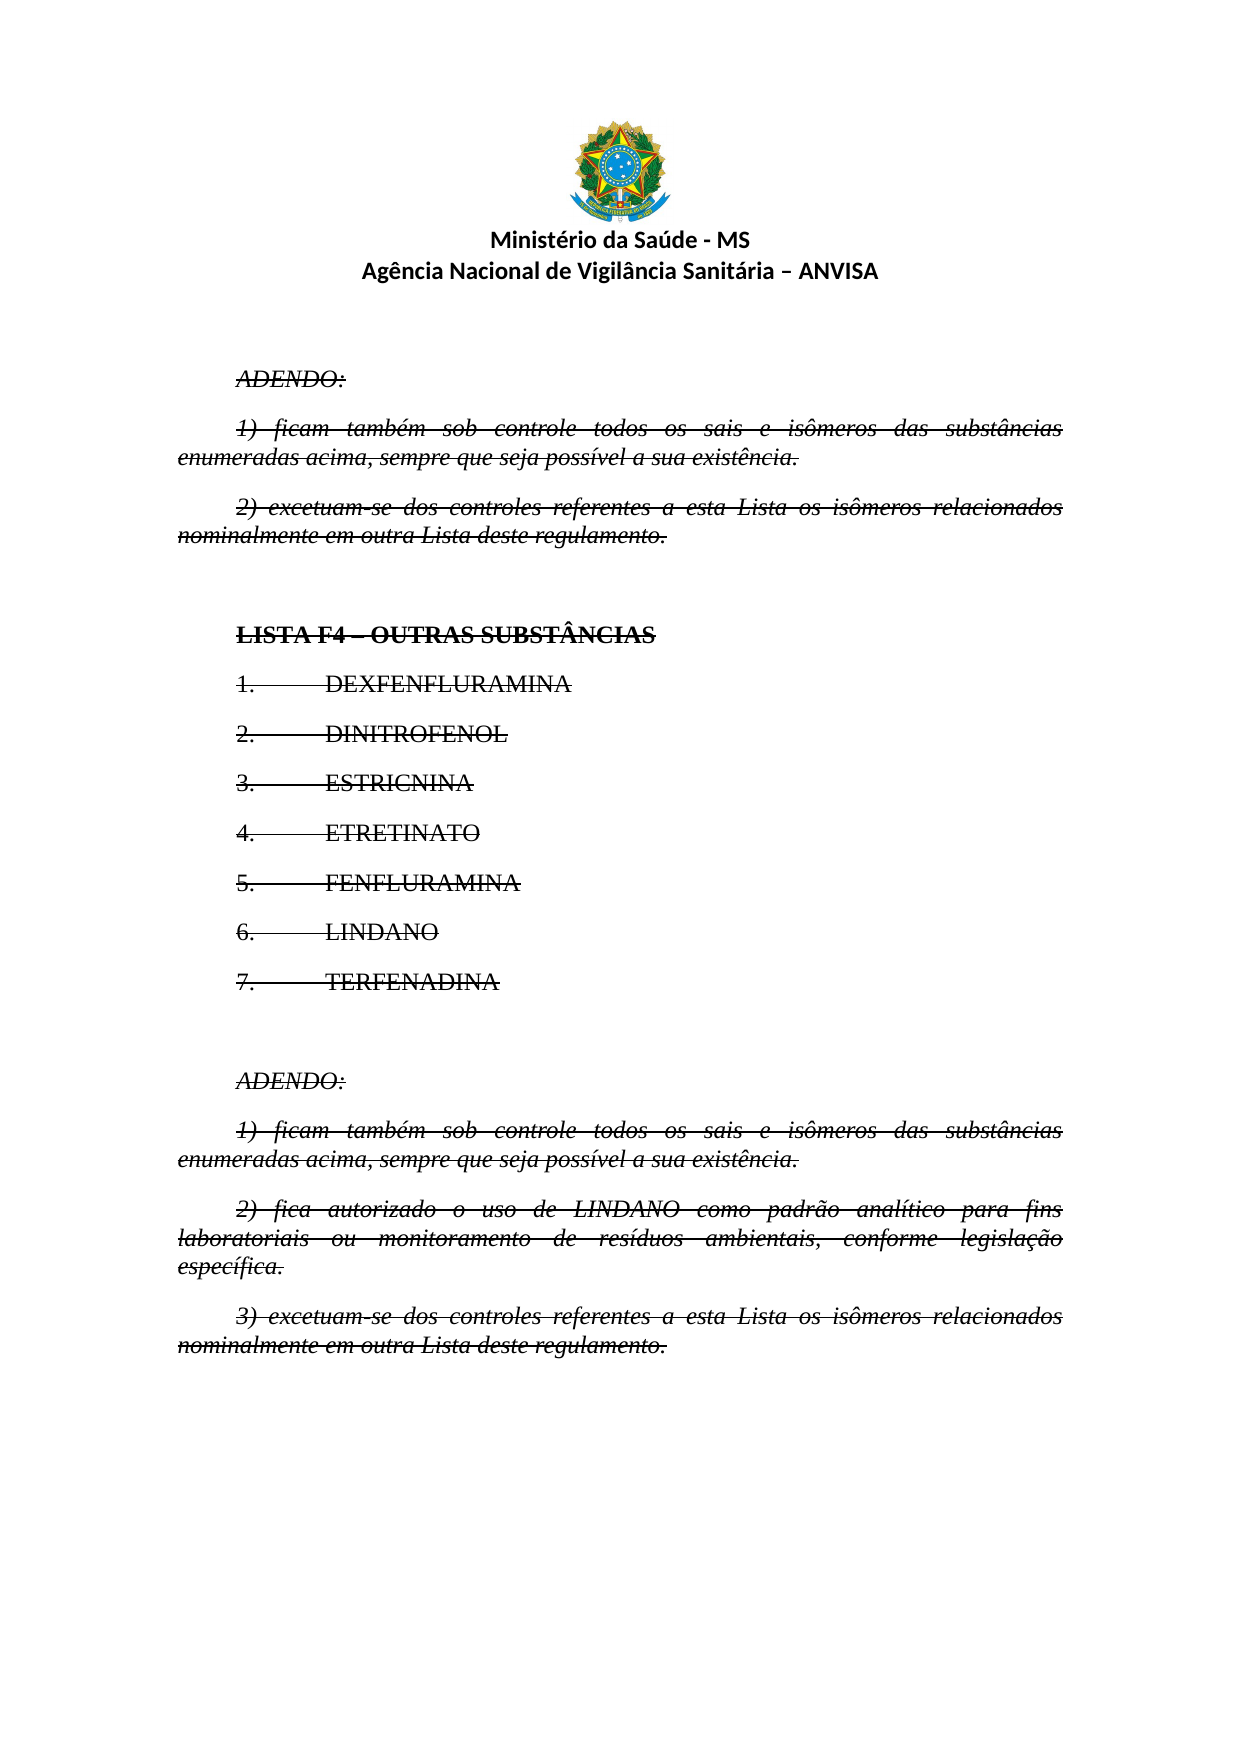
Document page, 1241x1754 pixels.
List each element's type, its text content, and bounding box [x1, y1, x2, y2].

text 1) ficam também sob controle todos os sais e isômeros das substâncias enumeradas acima, sempre que seja possível a sua existência. [177, 413, 1063, 471]
list LINDANO [177, 917, 1063, 946]
text LISTA F4 – OUTRAS SUBSTÂNCIAS [177, 620, 1063, 648]
text 1) ficam também sob controle todos os sais e isômeros das substâncias enumeradas acima, sempre que seja possível a sua existência. [177, 1116, 1063, 1173]
text ADENDO: [177, 1066, 1063, 1095]
list ESTRICNINA [177, 768, 1063, 797]
text 2) fica autorizado o uso de LINDANO como padrão analítico para fins laboratoriais ou monitoramento de resíduos ambientais, conforme legislação específica. [177, 1239, 1063, 1280]
picture [566, 118, 674, 225]
list DINITROFENOL [177, 719, 1063, 748]
text ADENDO: [177, 364, 1063, 393]
list TERFENADINA [177, 967, 1063, 996]
list FENFLURAMINA [177, 868, 1063, 896]
list ETRETINATO [177, 818, 1063, 847]
text 2) fica autorizado o uso de LINDANO como padrão analítico para fins laboratoriais ou monitoramento de resíduos ambientais, conforme legislação específica. [177, 1194, 1063, 1238]
list DEXFENFLURAMINA [177, 669, 1063, 698]
text 3) excetuam-se dos controles referentes a esta Lista os isômeros relacionados nominalmente em outra Lista deste regulamento. [177, 1301, 1063, 1358]
text 2) excetuam-se dos controles referentes a esta Lista os isômeros relacionados nominalmente em outra Lista deste regulamento. [177, 492, 1063, 549]
